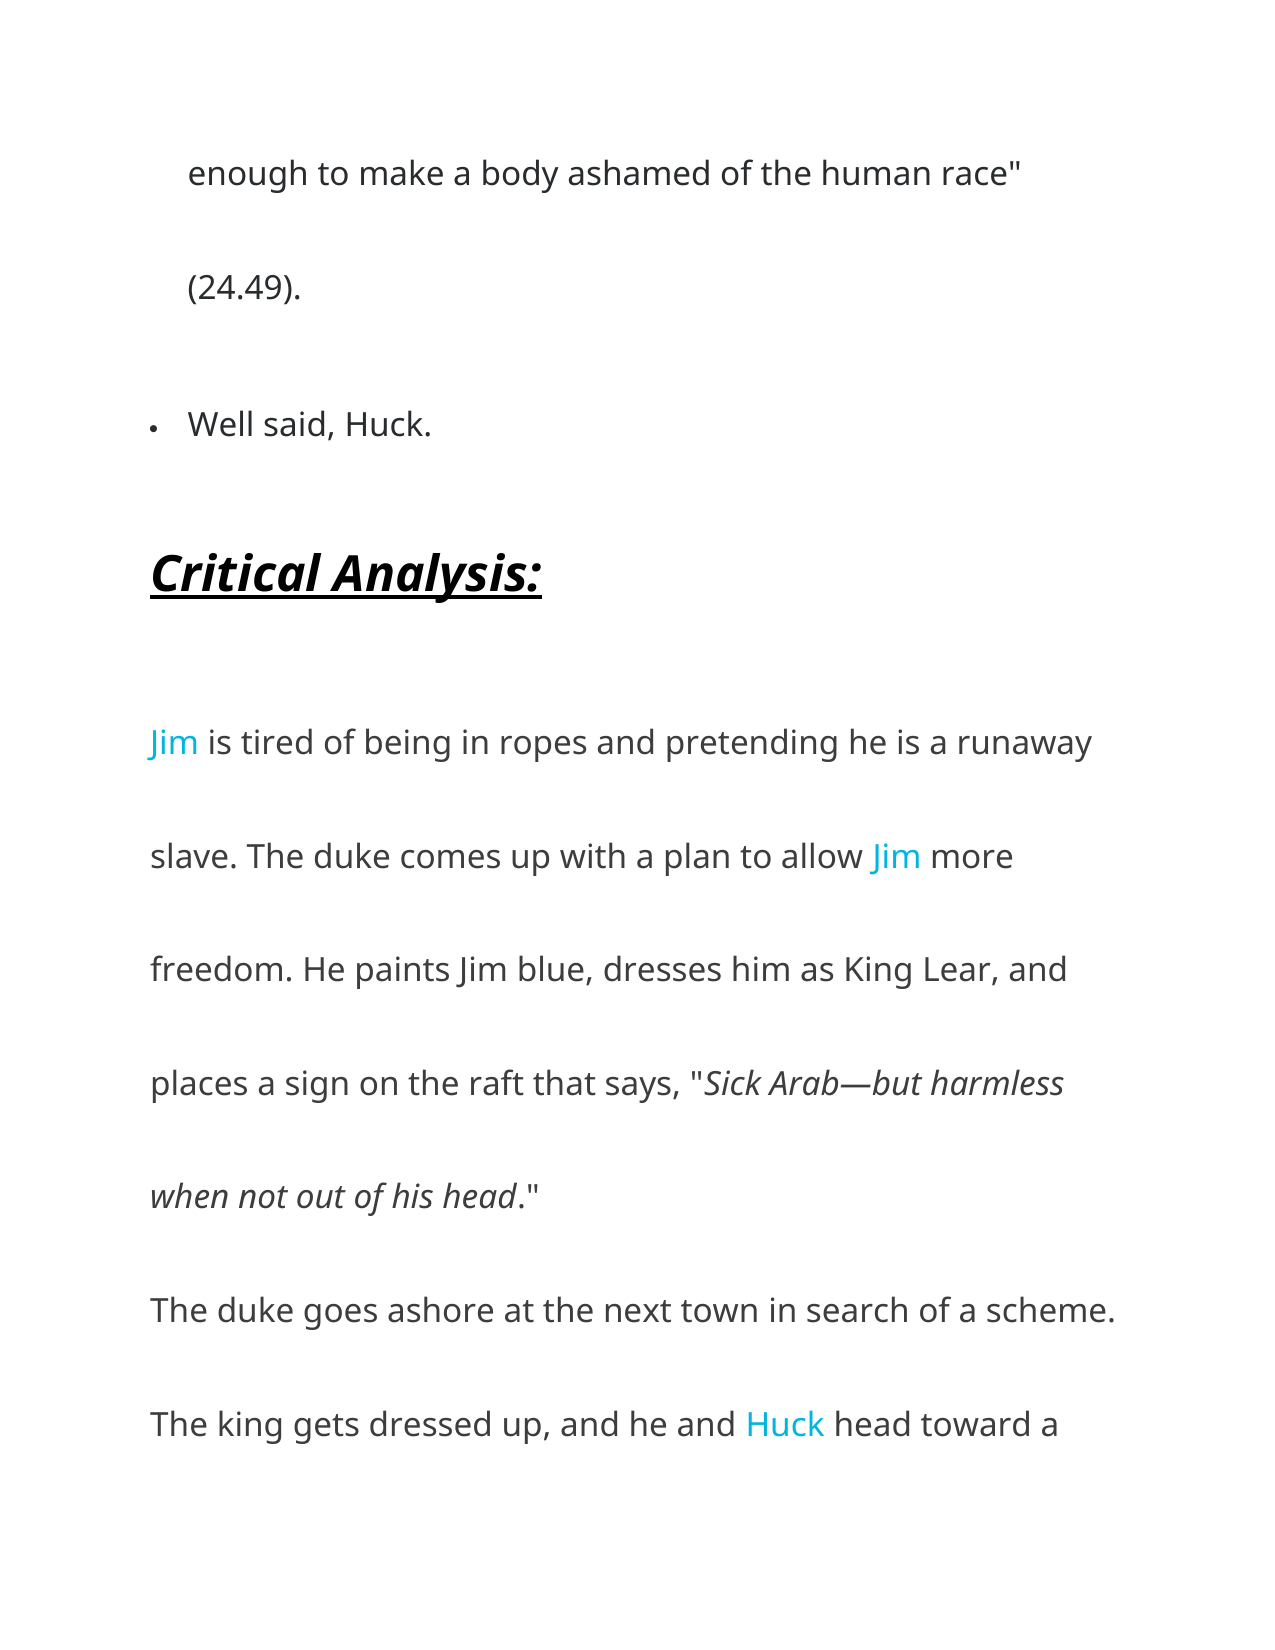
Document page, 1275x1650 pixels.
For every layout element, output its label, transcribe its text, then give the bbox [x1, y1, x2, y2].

list Well said, Huck. [150, 401, 1125, 446]
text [150, 1287, 1125, 1446]
text Jim is tired of being in ropes and pretending he is a runaway slave. The duke comes up with a plan to allow Jim more freedom. He paints Jim blue, dresses him as King Lear, and places a sign on the raft that says, "Sick Arab—but harmless when not out of his head." [150, 719, 1125, 1219]
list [150, 150, 1125, 309]
text Critical Analysis: [150, 537, 1125, 606]
